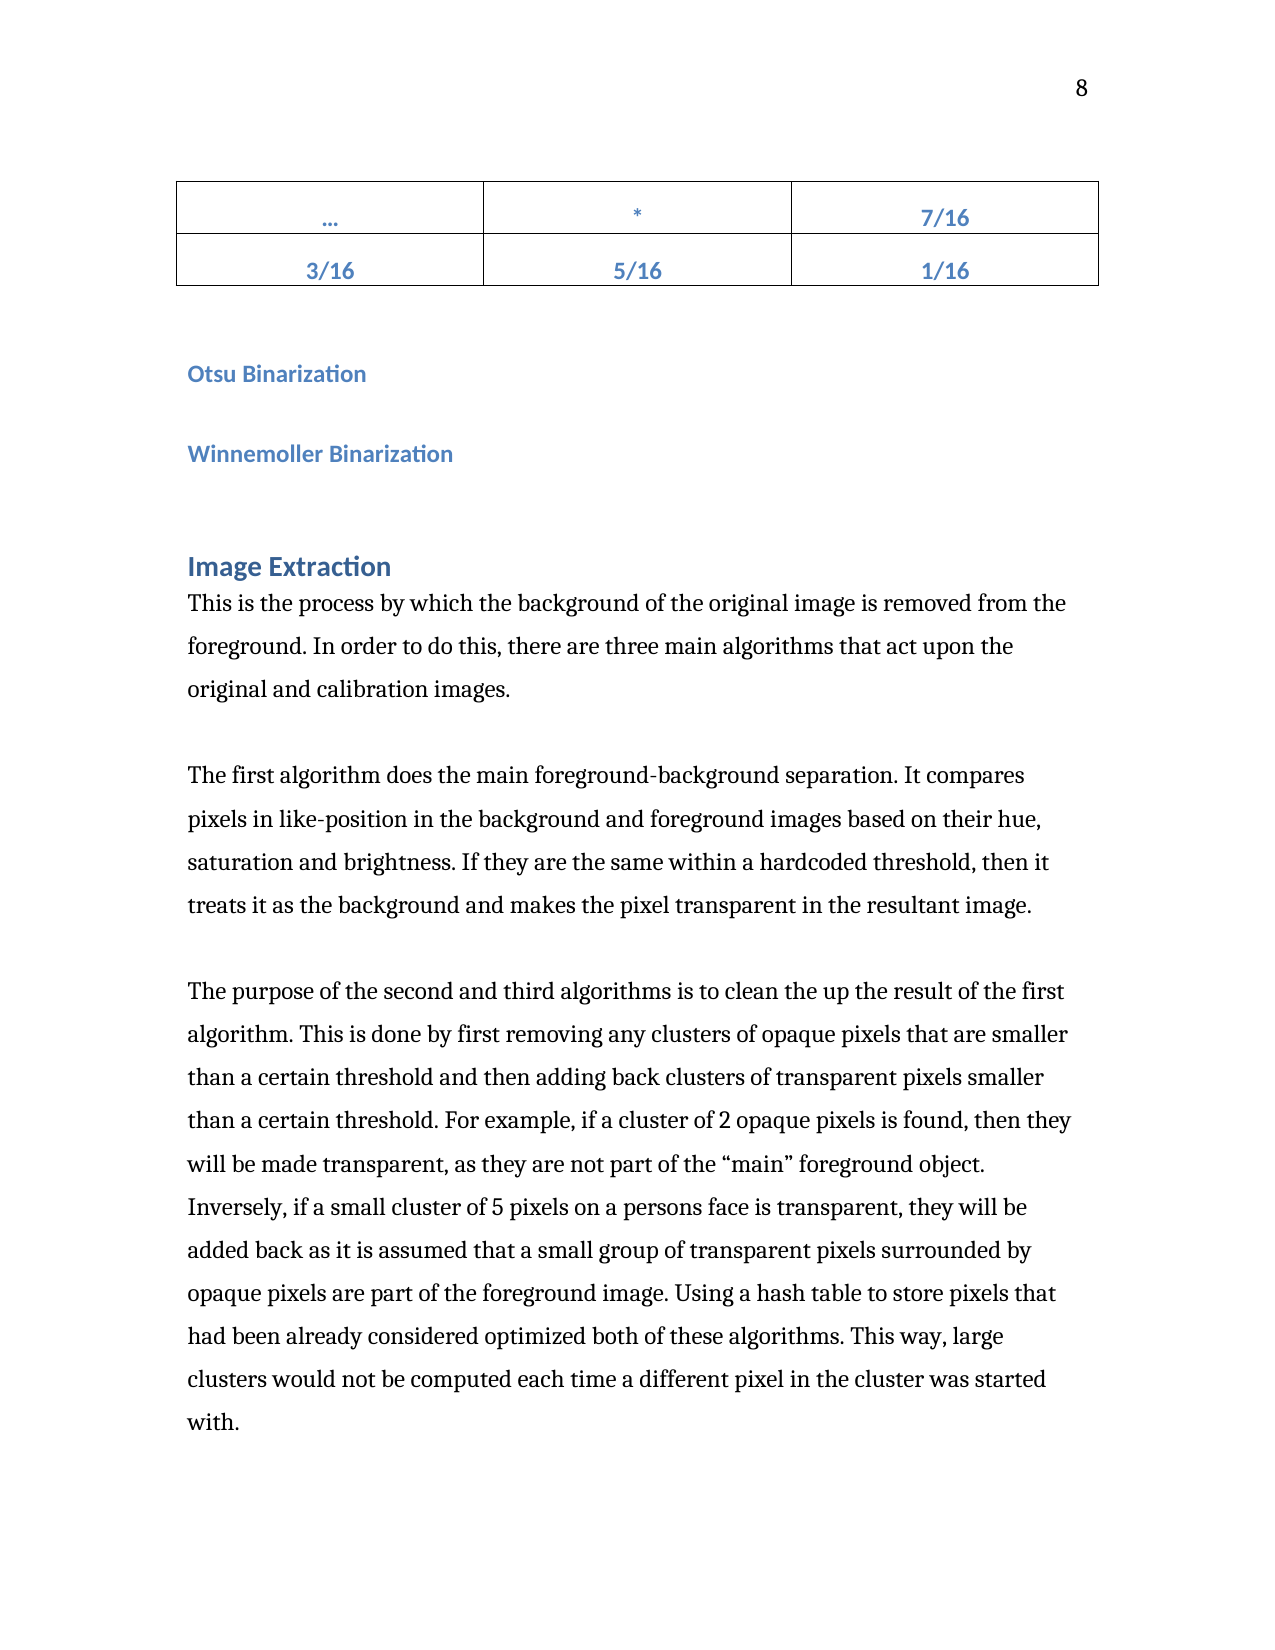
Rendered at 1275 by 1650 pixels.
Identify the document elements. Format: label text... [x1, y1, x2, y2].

table_header * [484, 182, 791, 233]
table_cell 1/16 [792, 234, 1098, 285]
table_cell 3/16 [177, 234, 483, 285]
subtitle Otsu Binarization [187, 358, 1087, 389]
table_header 7/16 [792, 182, 1098, 233]
table_header … [177, 182, 483, 233]
subtitle Image Extraction [187, 548, 1087, 583]
table_cell 5/16 [484, 234, 791, 285]
subtitle Winnemoller Binarization [187, 439, 1087, 469]
text This is the process by which the background of the original image is removed from the foreground. In order to do this, there are three main algorithms that act upon the original and calibration images. [187, 589, 1087, 704]
text The first algorithm does the main foreground-background separation. It compares pixels in like-position in the background and foreground images based on their hue, saturation and brightness. If they are the same within a hardcoded threshold, then it treats it as the background and makes the pixel transparent in the resultant image. [187, 761, 1087, 919]
